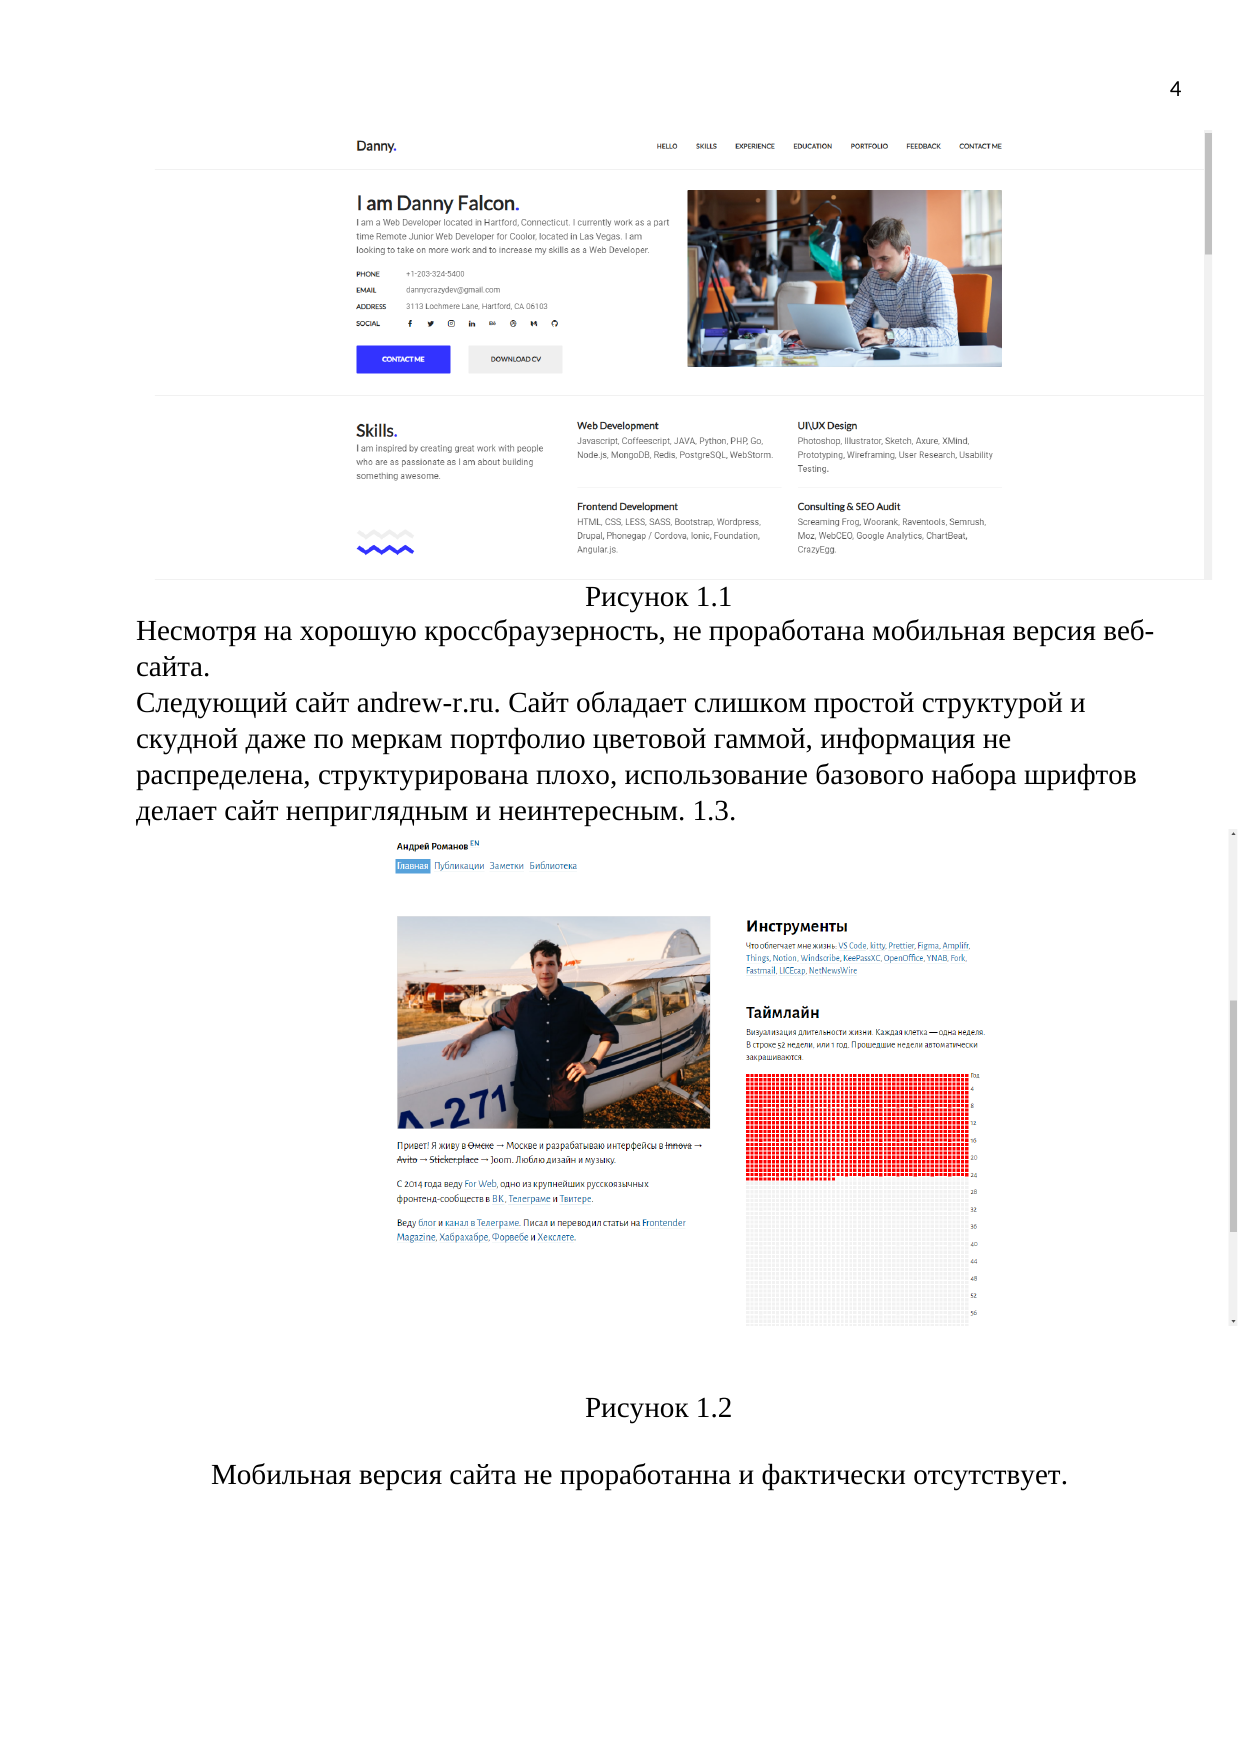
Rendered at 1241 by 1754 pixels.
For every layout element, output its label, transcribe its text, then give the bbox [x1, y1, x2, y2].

text Рисунок 1.2 [136, 1390, 1181, 1423]
text Несмотря на хорошую кроссбраузерность, не проработана мобильная версия веб-сайта. [136, 613, 1181, 682]
text Следующий сайт andrew-r.ru. Сайт обладает слишком простой структурой и скудной даже по меркам портфолио цветовой гаммой, информация не распределена, структурирована плохо, использование базового набора шрифтов делает сайт неприглядным и неинтересным. 1.3. [136, 685, 1181, 827]
text Мобильная версия сайта не проработанна и фактически отсутствует. [136, 1457, 1181, 1490]
text Рисунок 1.1 [136, 579, 1181, 613]
